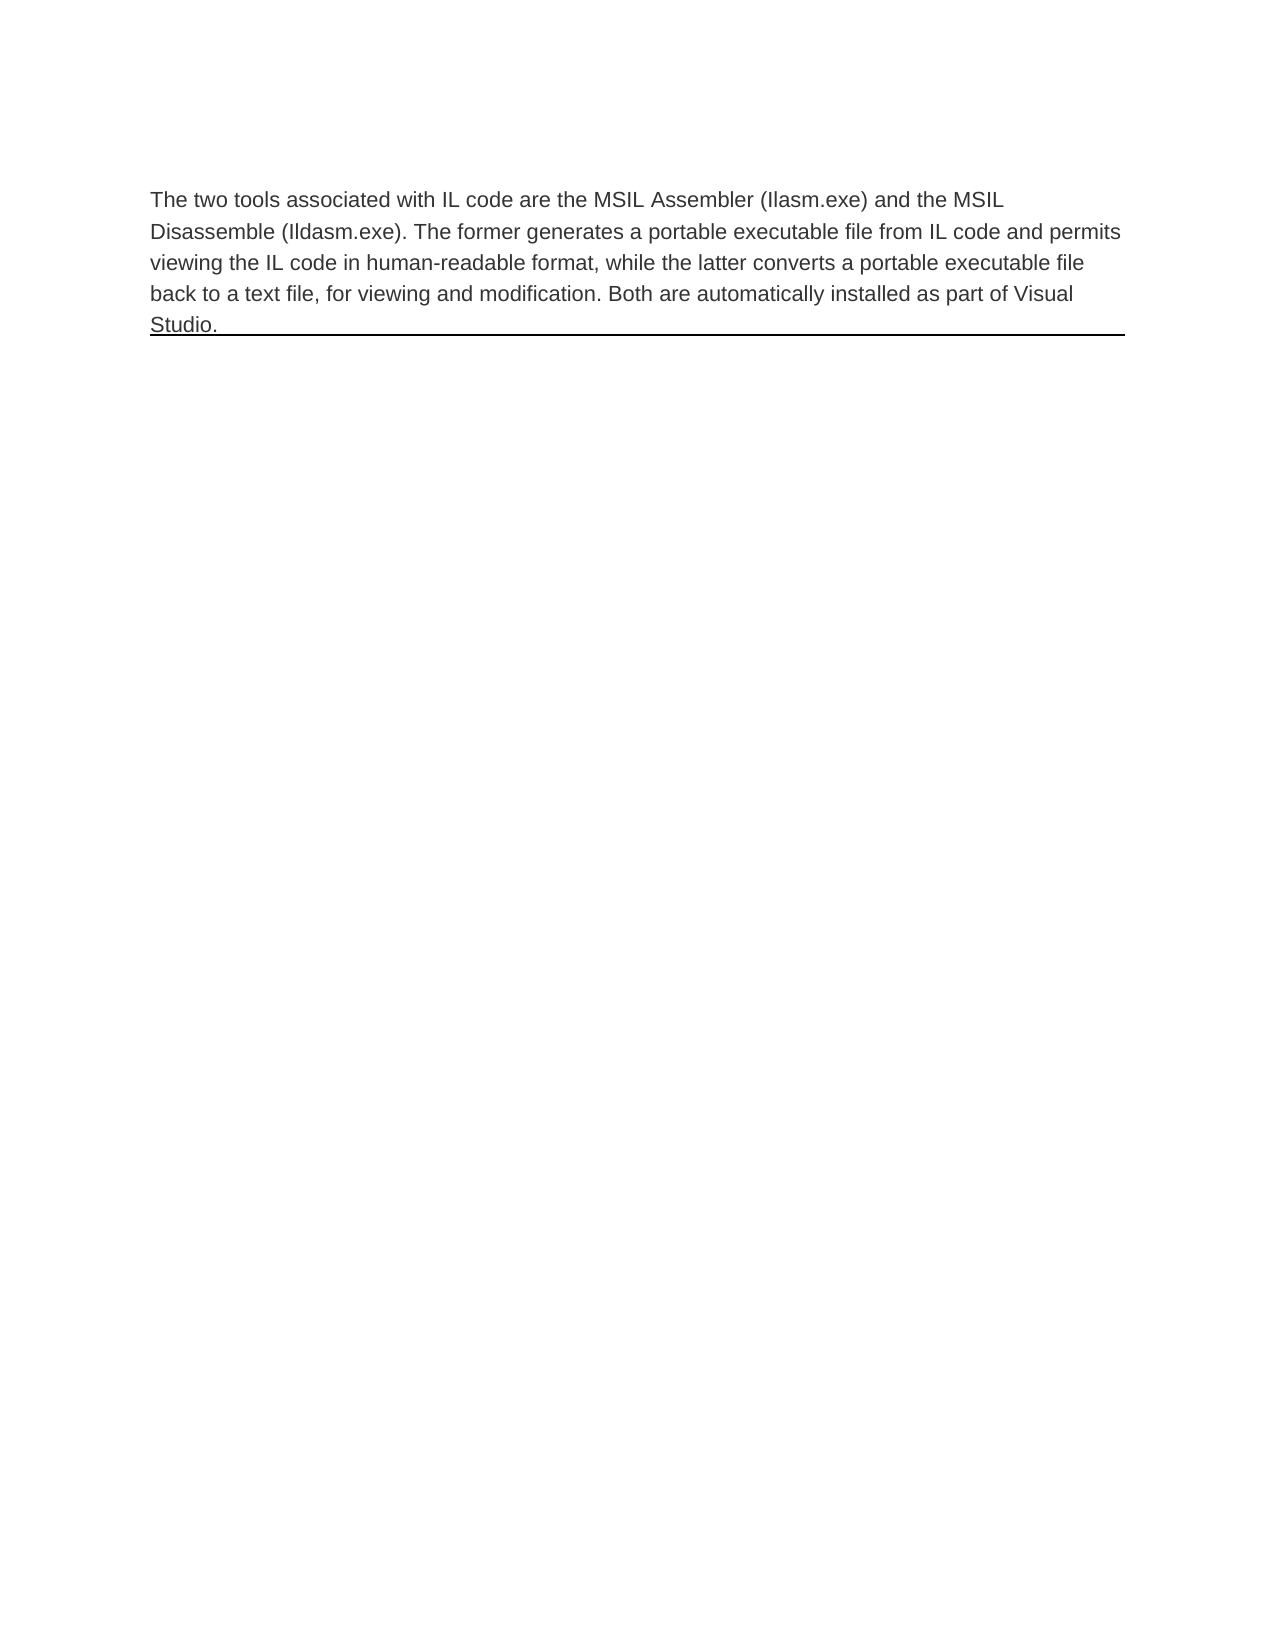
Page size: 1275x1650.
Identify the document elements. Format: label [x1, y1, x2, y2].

text [150, 150, 1125, 334]
